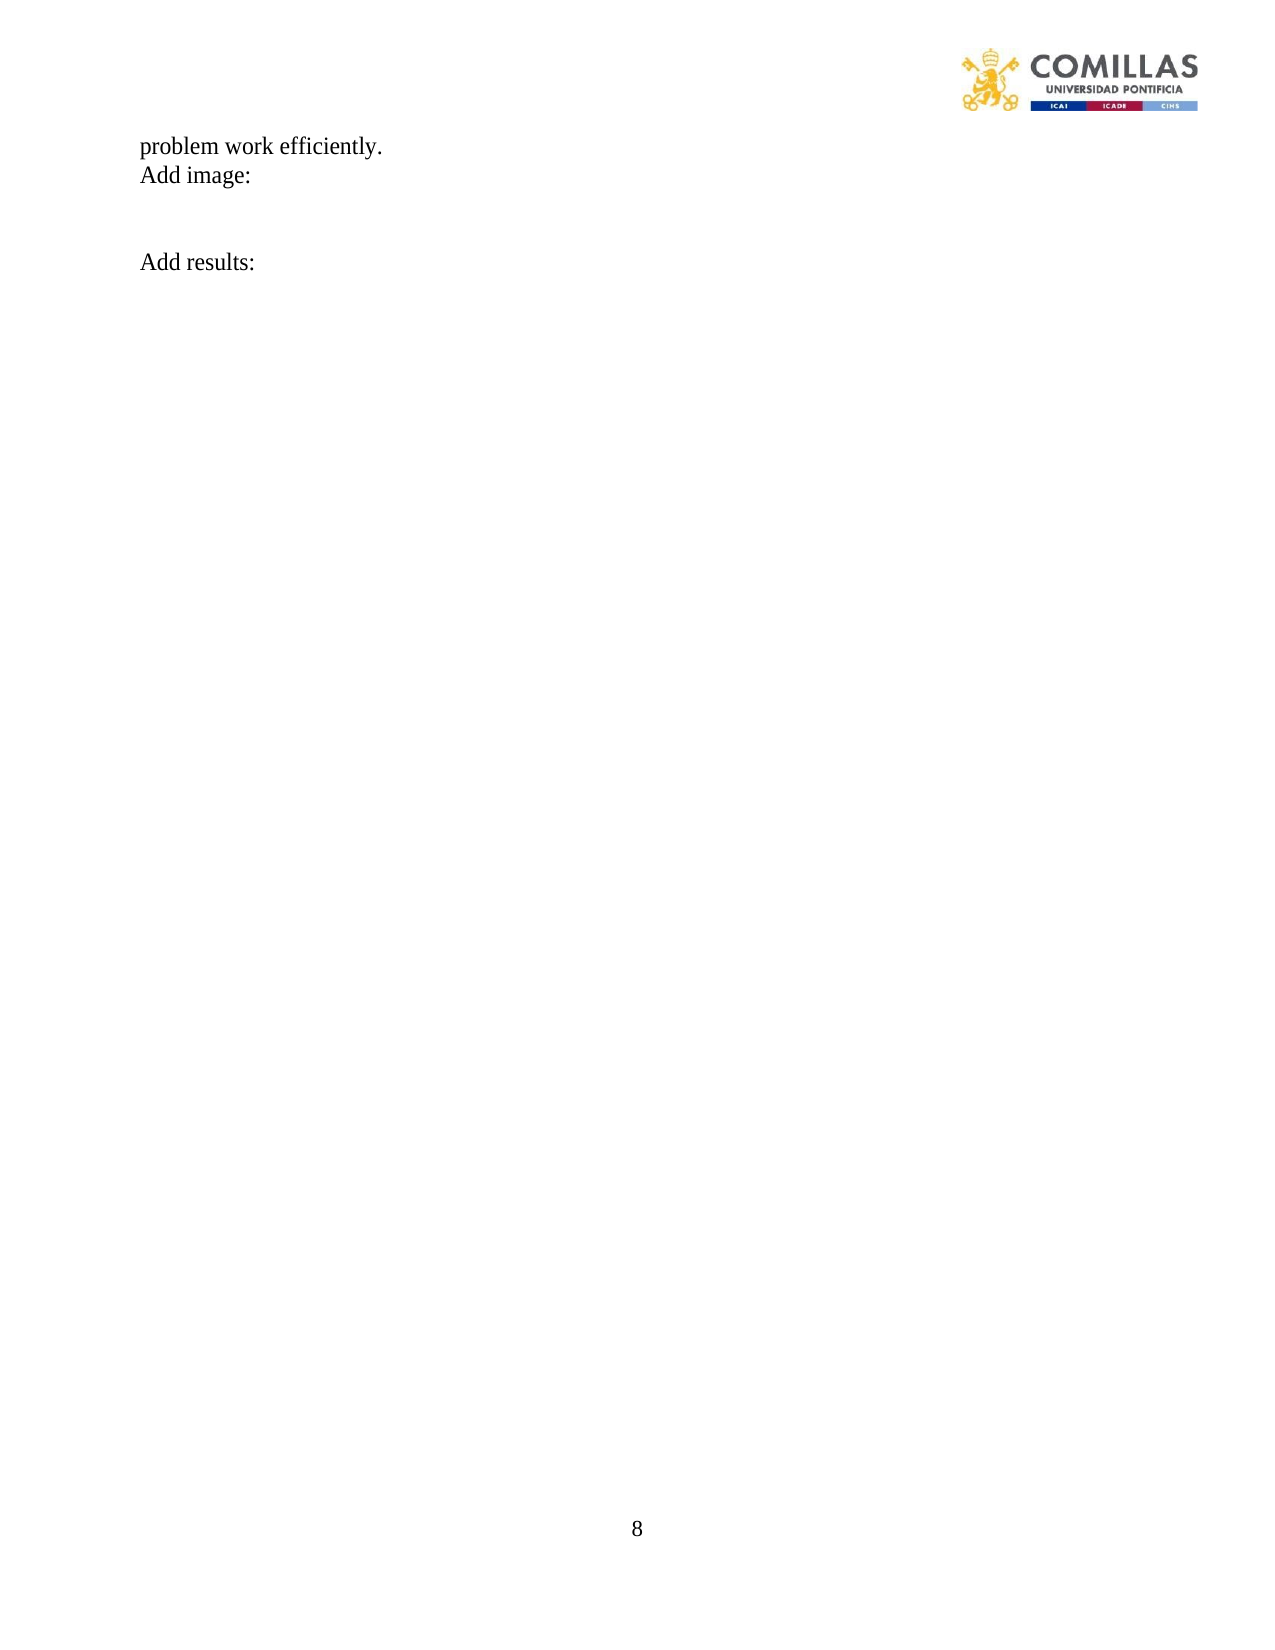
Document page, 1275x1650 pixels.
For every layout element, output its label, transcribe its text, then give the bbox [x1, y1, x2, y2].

picture [961, 48, 1198, 111]
text Add image: [139, 160, 1146, 189]
text Now we modified the code and finally came up with the formulation in the point 3 that makes the problem work efficiently. [139, 131, 1146, 160]
text Add results: [139, 247, 1146, 275]
